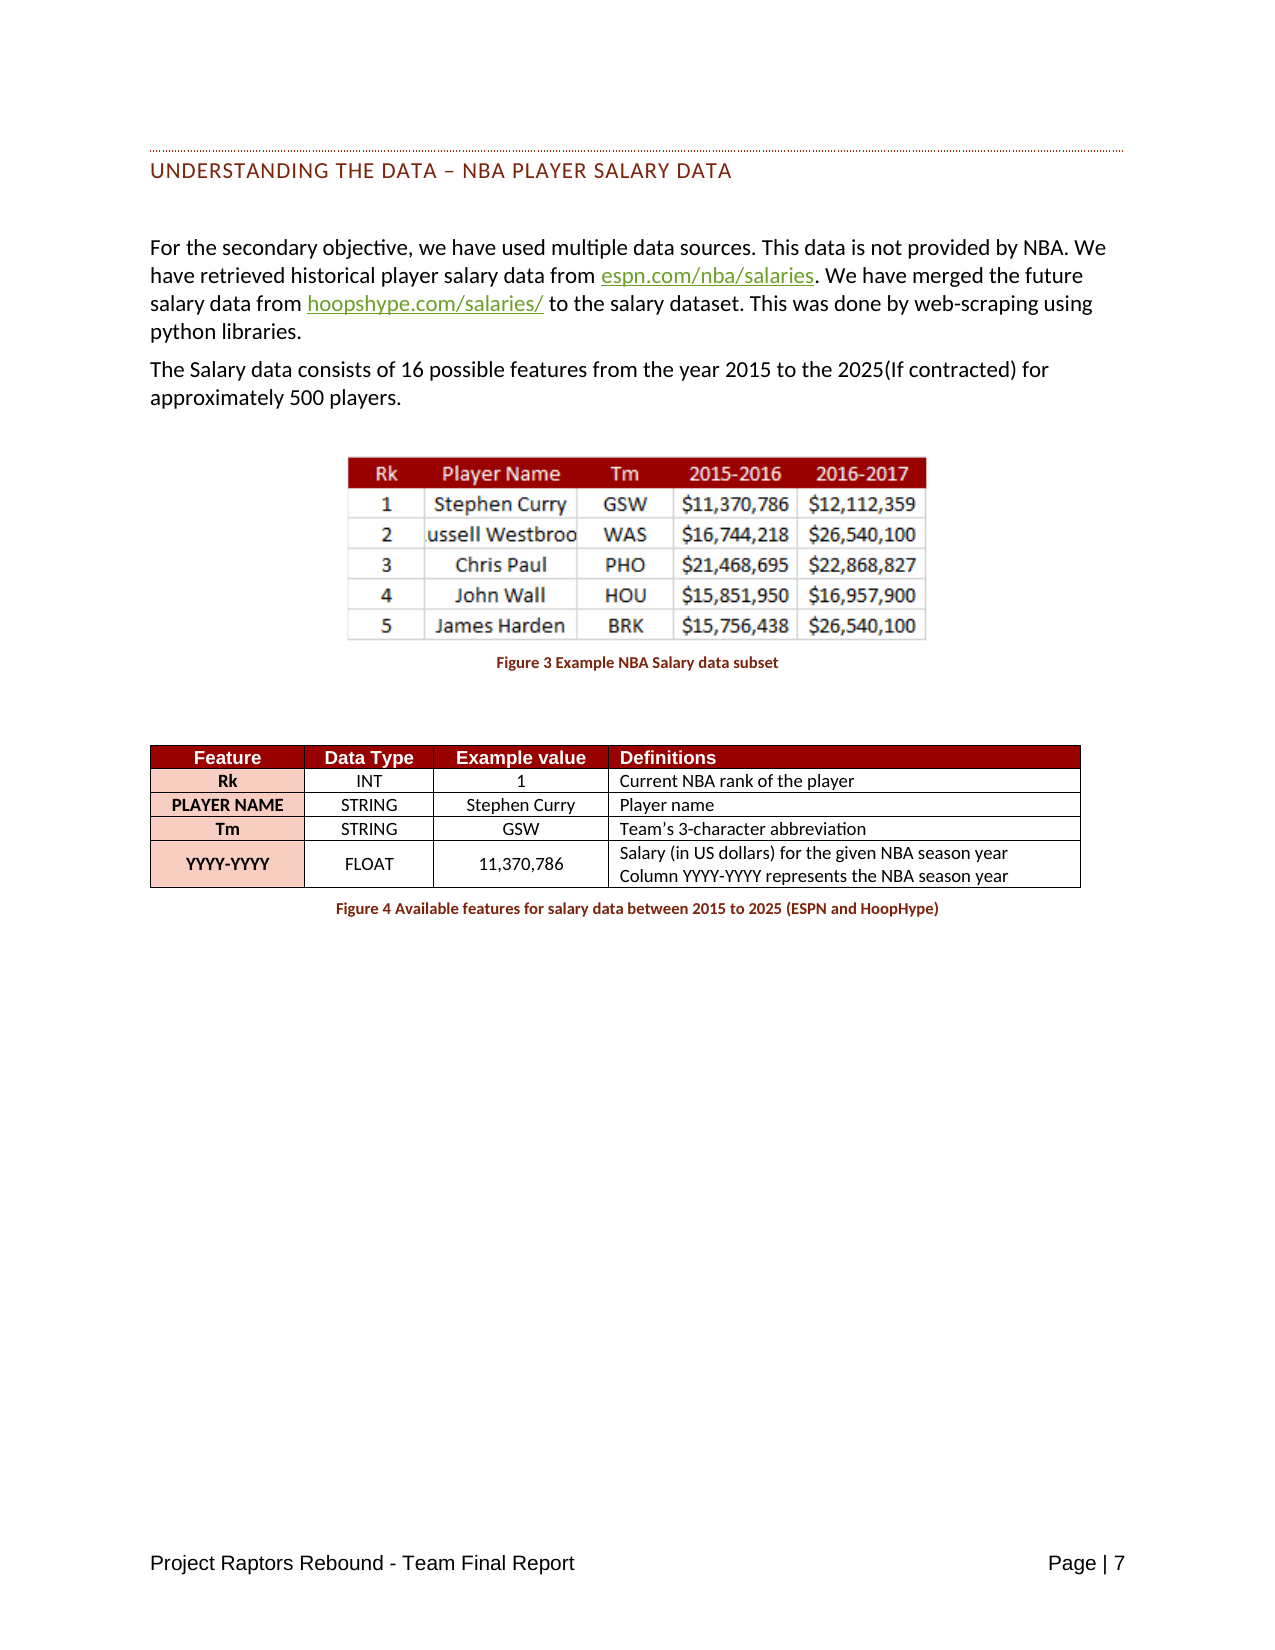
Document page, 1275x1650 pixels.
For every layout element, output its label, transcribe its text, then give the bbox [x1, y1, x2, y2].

table_cell Team’s 3-character abbreviation [609, 817, 1080, 840]
table_cell Tm [151, 817, 304, 840]
table_cell Salary (in US dollars) for the given NBA season year Column YYYY-YYYY represents the NBA season year [609, 841, 1080, 887]
table_cell Player name [609, 793, 1080, 816]
text Figure 4 Available features for salary data between 2015 to 2025 (ESPN and HoopHype) [150, 898, 1125, 918]
picture [347, 456, 928, 642]
table_header Definitions [609, 746, 1080, 768]
table_cell STRING [305, 793, 433, 816]
table_cell GSW [434, 817, 608, 840]
table_cell Rk [151, 769, 304, 792]
table_header Example value [434, 746, 608, 768]
table_cell Current NBA rank of the player [609, 769, 1080, 792]
table_cell 1 [434, 769, 608, 792]
table_cell PLAYER NAME [151, 793, 304, 816]
table_cell FLOAT [305, 841, 433, 887]
table_header Data Type [305, 746, 433, 768]
subtitle Understanding the Data – NBA player salary data [150, 150, 1125, 184]
text The Salary data consists of 16 possible features from the year 2015 to the 2025(If contracted) for approximately 500 players. [150, 355, 1125, 411]
table_cell YYYY-YYYY [151, 841, 304, 887]
table_cell INT [305, 769, 433, 792]
text For the secondary objective, we have used multiple data sources. This data is not provided by NBA. We have retrieved historical player salary data from espn.com/nba/salaries. We have merged the future salary data from hoopshype.com/salaries/ to the salary dataset. This was done by web-scraping using python libraries. [150, 233, 1125, 345]
table_cell STRING [305, 817, 433, 840]
table_header Feature [151, 746, 304, 768]
table_cell Stephen Curry [434, 793, 608, 816]
table_cell 11,370,786 [434, 841, 608, 887]
text Figure 3 Example NBA Salary data subset [150, 652, 1125, 672]
